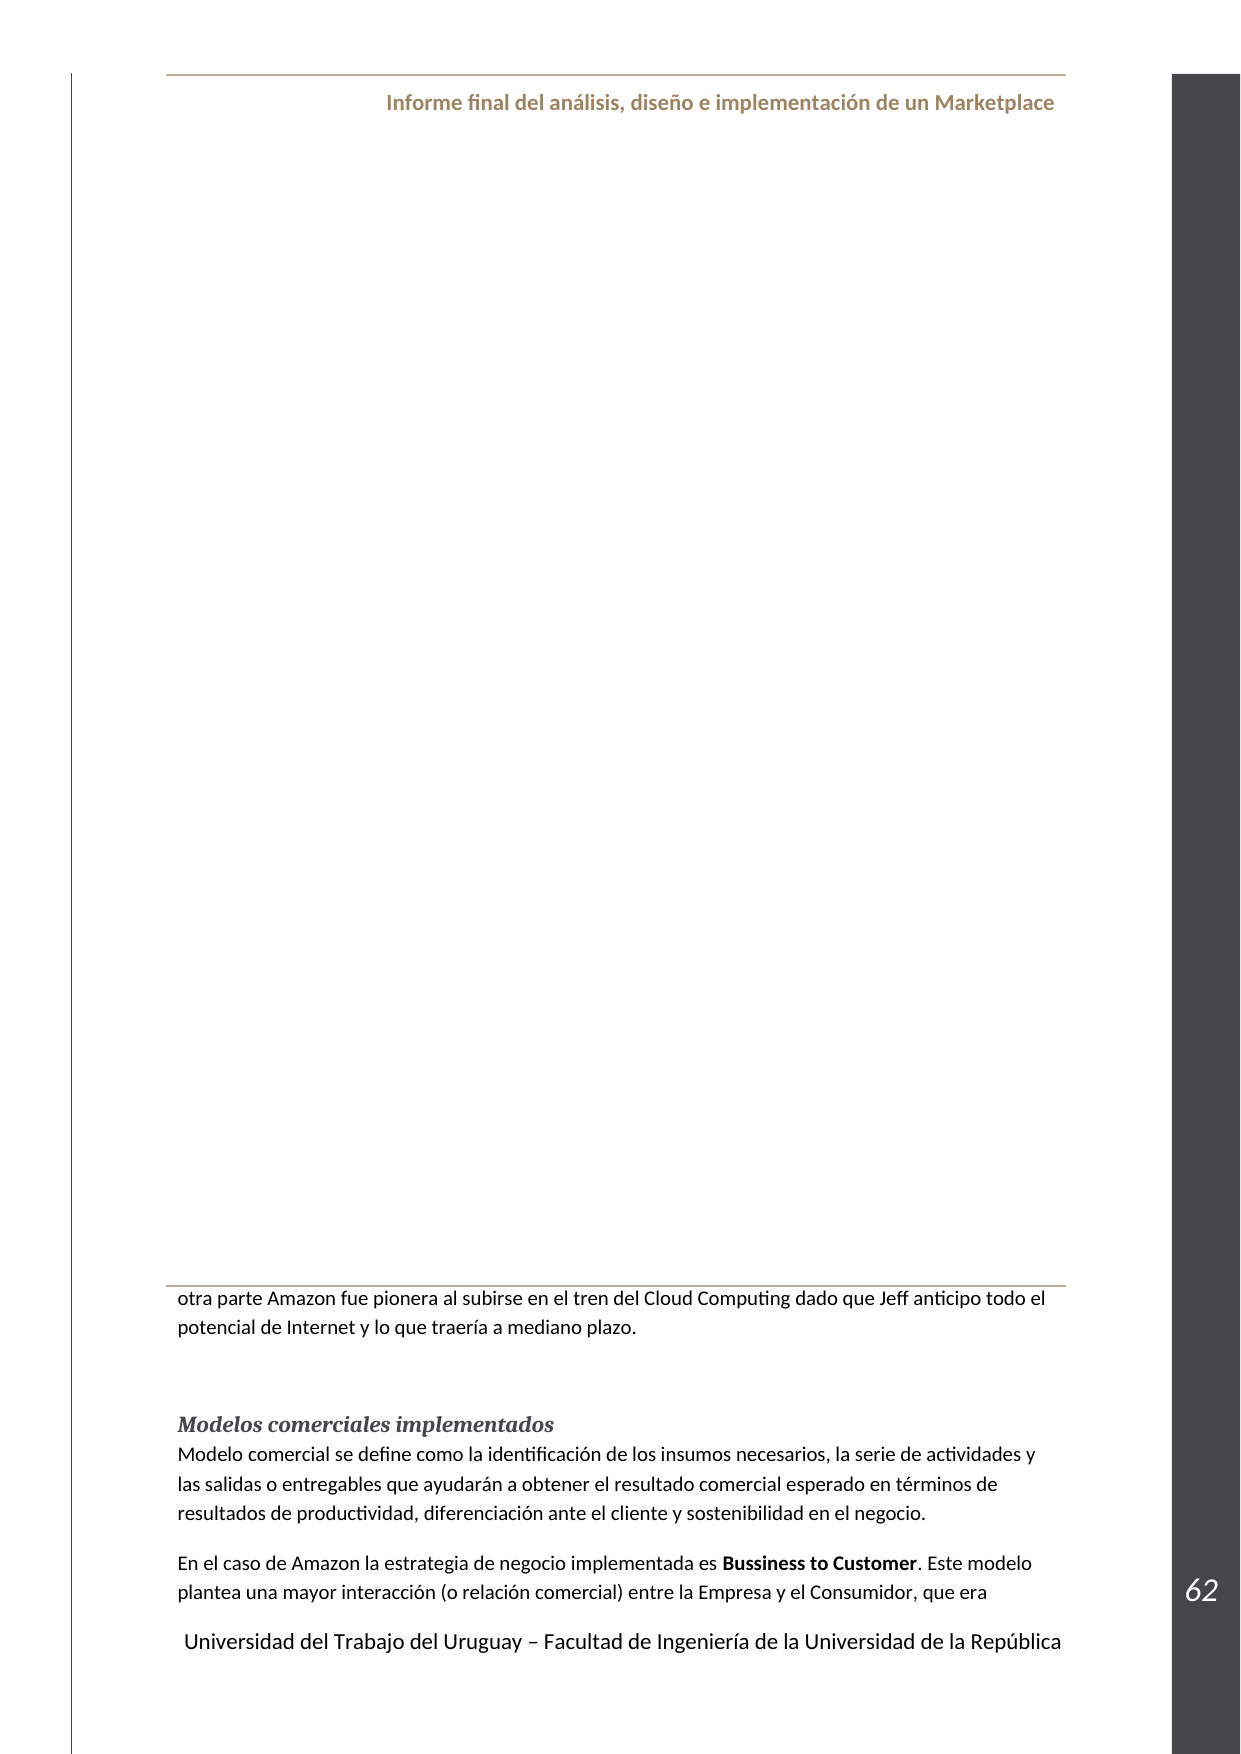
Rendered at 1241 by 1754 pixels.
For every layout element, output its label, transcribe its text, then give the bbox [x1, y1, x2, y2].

text Modelo comercial se define como la identificación de los insumos necesarios, la serie de actividades y las salidas o entregables que ayudarán a obtener el resultado comercial esperado en términos de resultados de productividad, diferenciación ante el cliente y sostenibilidad en el negocio. [177, 1442, 1063, 1525]
subtitle Modelos comerciales implementados [177, 1411, 1063, 1438]
text En el caso de Amazon la estrategia de negocio implementada es Bussiness to Customer. Este modelo plantea una mayor interacción (o relación comercial) entre la Empresa y el Consumidor, que era justamente la idea de Jeff Bezos ya que de ésta manera se conoce cada vez más a los clientes, pudiendo así brindar el servicio específico y personalizado para los mismos. Como unos de los principios más importantes de la empresa se encuentra la dedicación total a los clientes, entender sus necesidades y atenderlas, Bezos entiende esta es la clave para triunfar en el mundo de los Mercados Electrónicos. [177, 1550, 1063, 1604]
text El éxito de Amazon tiene sin lugar a dudas mucho que ver con las ideas innovadoras de su fundador Jeff Bezos. Al fin y al cabo la empresa no dio beneficios durante ocho años (lo cual molestó a muchos de sus inversores) y lo hizo porque Bezos consideró que era más importante crecer antes que ser rentable. Por otra parte Amazon fue pionera al subirse en el tren del Cloud Computing dado que Jeff anticipo todo el potencial de Internet y lo que traería a mediano plazo. [177, 1287, 1063, 1339]
